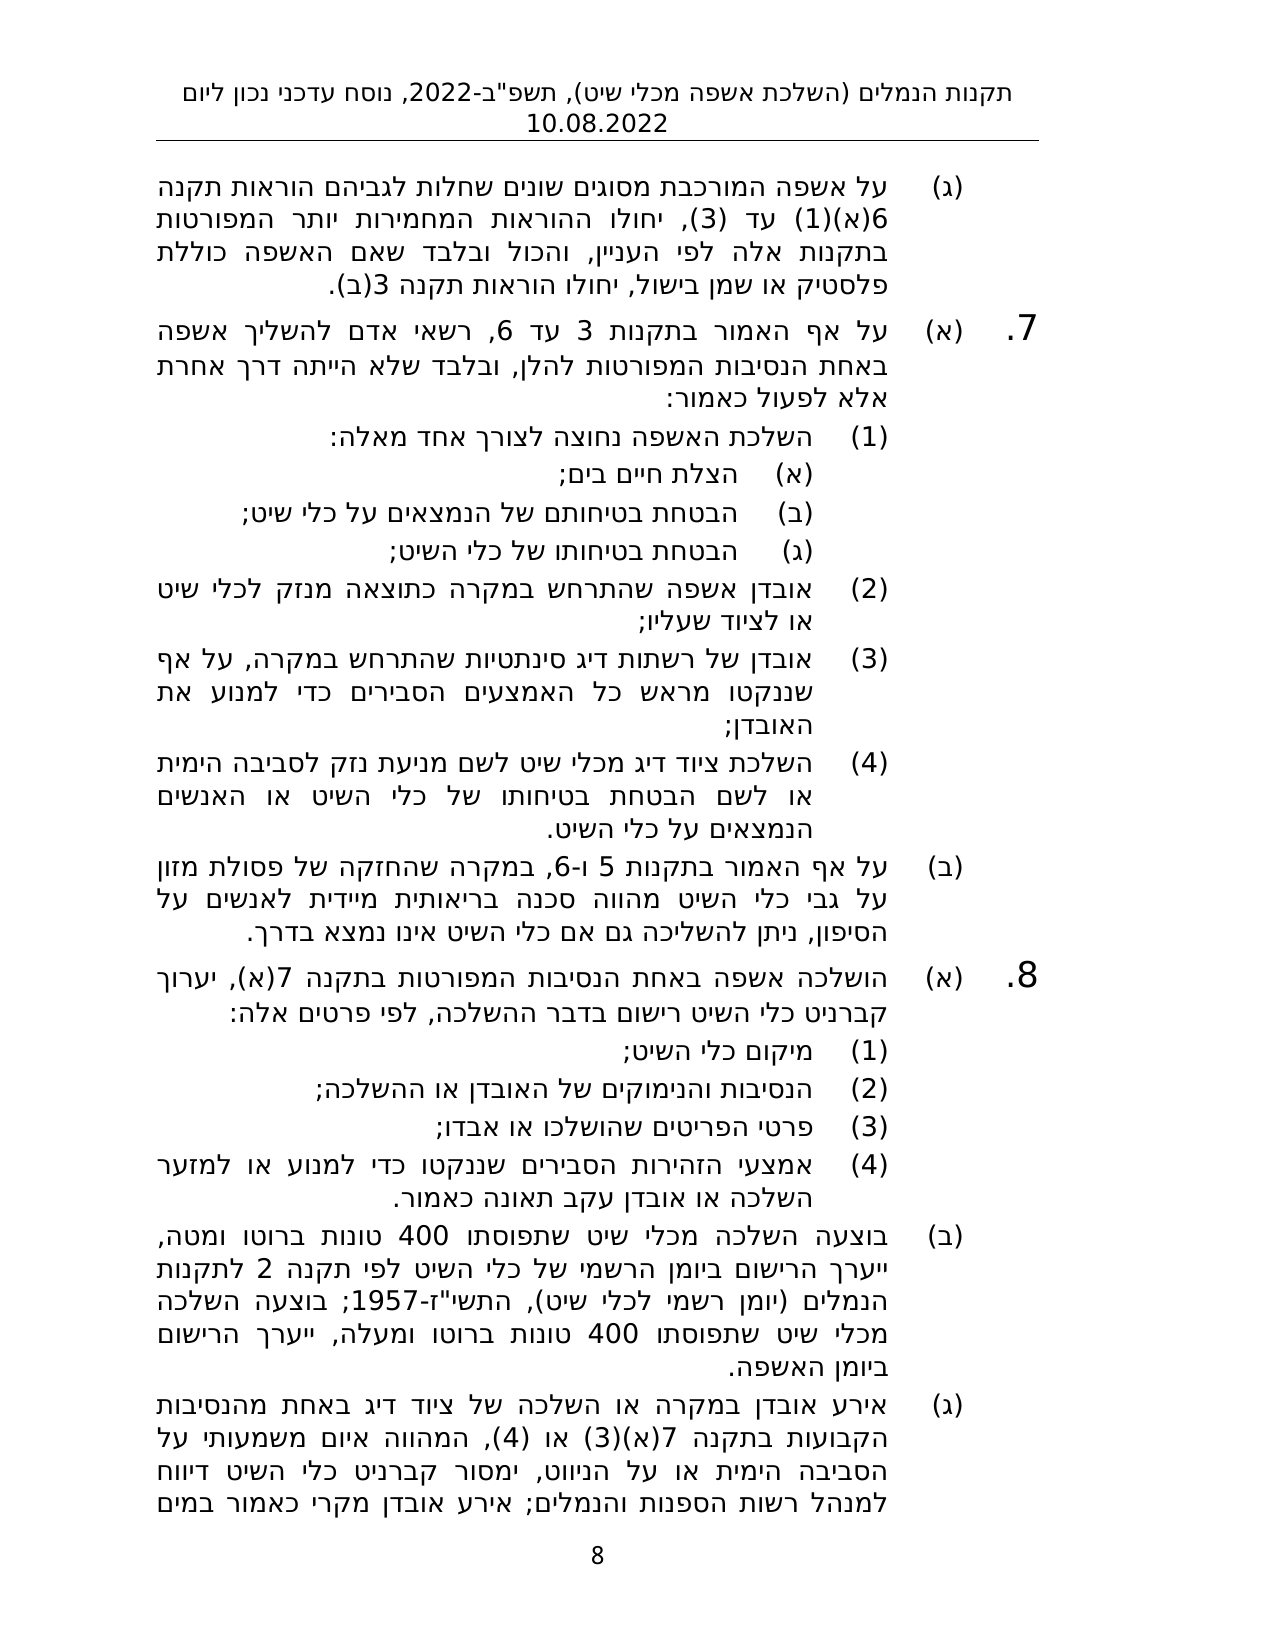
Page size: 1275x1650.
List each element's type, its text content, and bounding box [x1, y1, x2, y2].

text (ג) על אשפה המורכבת מסוגים שונים שחלות לגביהם הוראות תקנה 6(א)(1) עד (3), יחולו ההוראות המחמירות יותר המפורטות בתקנות אלה לפי העניין, והכול ובלבד שאם האשפה כוללת פלסטיק או שמן בישול, יחולו הוראות תקנה 3(ב). [156, 177, 964, 307]
text (4) אמצעי הזהירות הסבירים שננקטו כדי למנוע או למזער השלכה או אובדן עקב תאונה כאמור. [156, 1155, 889, 1220]
text (ב) הבטחת בטיחותם של הנמצאים על כלי שיט; [156, 503, 814, 534]
text (3) אובדן של רשתות דיג סינתטיות שהתרחש במקרה, על אף שננקטו מראש כל האמצעים הסבירים כדי למנוע את האובדן; [156, 650, 889, 747]
text (ב) על אף האמור בתקנות 5 ו-6, במקרה שהחזקה של פסולת מזון על גבי כלי השיט מהווה סכנה בריאותית מיידית לאנשים על הסיפון, ניתן להשליכה גם אם כלי השיט אינו נמצא בדרך. [156, 857, 964, 954]
text (2) הנסיבות והנימוקים של האובדן או ההשלכה; [156, 1079, 889, 1111]
text 8. (א) הושלכה אשפה באחת הנסיבות המפורטות בתקנה 7(א), יערוך קברניט כלי השיט רישום בדבר ההשלכה, לפי פרטים אלה: [156, 961, 1039, 1035]
text (4) השלכת ציוד דיג מכלי שיט לשם מניעת נזק לסביבה הימית או לשם הבטחת בטיחותו של כלי השיט או האנשים הנמצאים על כלי השיט. [156, 753, 889, 851]
text (3) פרטי הפריטים שהושלכו או אבדו; [156, 1117, 889, 1149]
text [156, 1395, 964, 1525]
text (א) הצלת חיים בים; [156, 465, 814, 496]
text (2) אובדן אשפה שהתרחש במקרה כתוצאה מנזק לכלי שיט או לציוד שעליו; [156, 579, 889, 643]
text (1) השלכת האשפה נחוצה לצורך אחד מאלה: [156, 427, 889, 458]
text 7. (א) על אף האמור בתקנות 3 עד 6, רשאי אדם להשליך אשפה באחת הנסיבות המפורטות להלן, ובלבד שלא הייתה דרך אחרת אלא לפעול כאמור: [156, 313, 1039, 420]
text (ג) הבטחת בטיחותו של כלי השיט; [156, 541, 814, 572]
text (ב) בוצעה השלכה מכלי שיט שתפוסתו 400 טונות ברוטו ומטה, ייערך הרישום ביומן הרשמי של כלי השיט לפי תקנה 2 לתקנות הנמלים (יומן רשמי לכלי שיט), התשי"ז-1957; בוצעה השלכה מכלי שיט שתפוסתו 400 טונות ברוטו ומעלה, ייערך הרישום ביומן האשפה. [156, 1226, 964, 1389]
text (1) מיקום כלי השיט; [156, 1041, 889, 1073]
